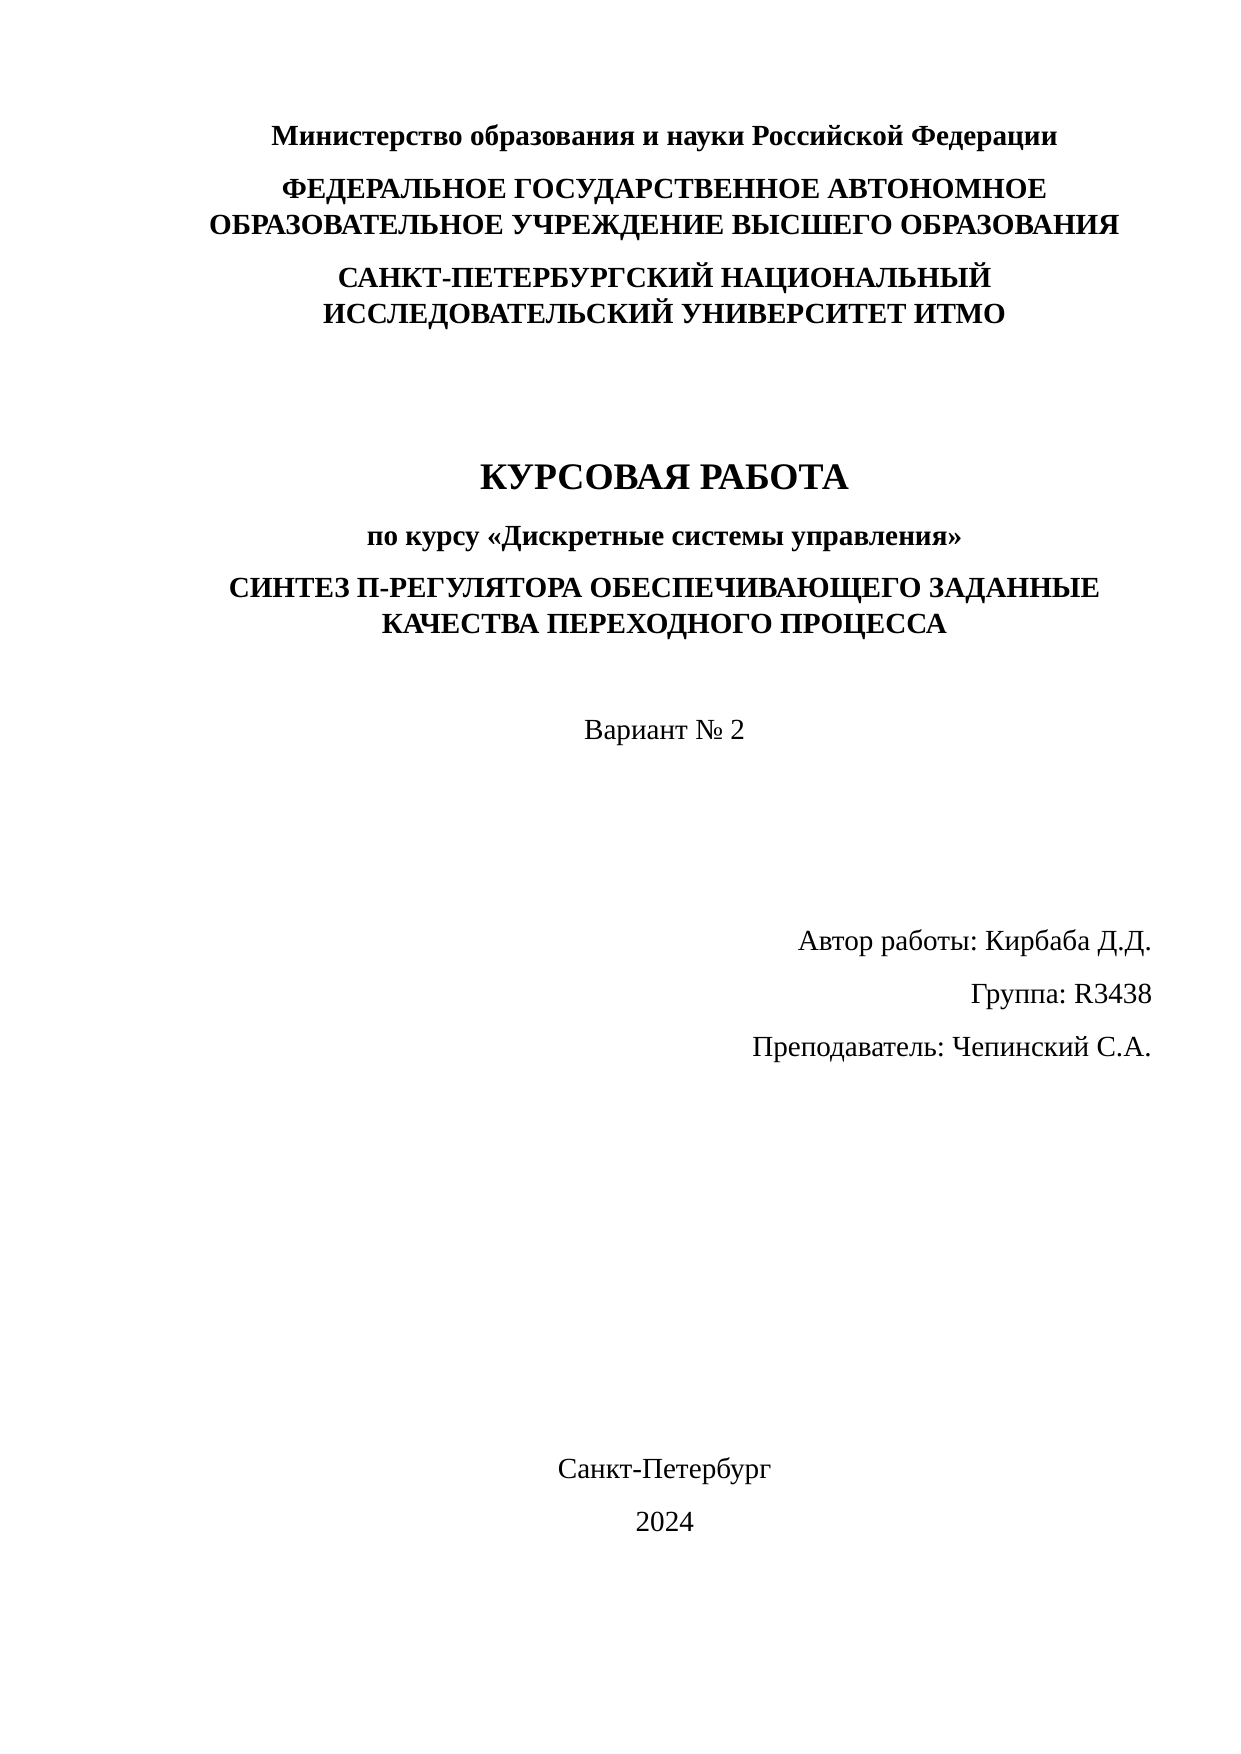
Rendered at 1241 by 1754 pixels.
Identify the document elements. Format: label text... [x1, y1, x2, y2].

text САНКТ-ПЕТЕРБУРГСКИЙ НАЦИОНАЛЬНЫЙ ИССЛЕДОВАТЕЛЬСКИЙ УНИВЕРСИТЕТ ИТМО [177, 260, 1152, 329]
text Группа: R3438 [177, 976, 1152, 1010]
text ФЕДЕРАЛЬНОЕ ГОСУДАРСТВЕННОЕ АВТОНОМНОЕ ОБРАЗОВАТЕЛЬНОЕ УЧРЕЖДЕНИЕ ВЫСШЕГО ОБРАЗОВАНИЯ [177, 171, 1152, 241]
text СИНТЕЗ П-РЕГУЛЯТОРА ОБЕСПЕЧИВАЮЩЕГО ЗАДАННЫЕ КАЧЕСТВА ПЕРЕХОДНОГО ПРОЦЕССА [177, 571, 1152, 640]
text Автор работы: Кирбаба Д.Д. [177, 923, 1152, 957]
text Преподаватель: Чепинский С.А. [177, 1029, 1152, 1063]
text КУРСОВАЯ РАБОТА [177, 454, 1152, 498]
text Санкт-Петербург [177, 1452, 1152, 1485]
text 2024 [177, 1504, 1152, 1538]
text Министерство образования и науки Российской Федерации [177, 118, 1152, 152]
text Вариант № 2 [177, 712, 1152, 746]
text по курсу «Дискретные системы управления» [177, 518, 1152, 551]
